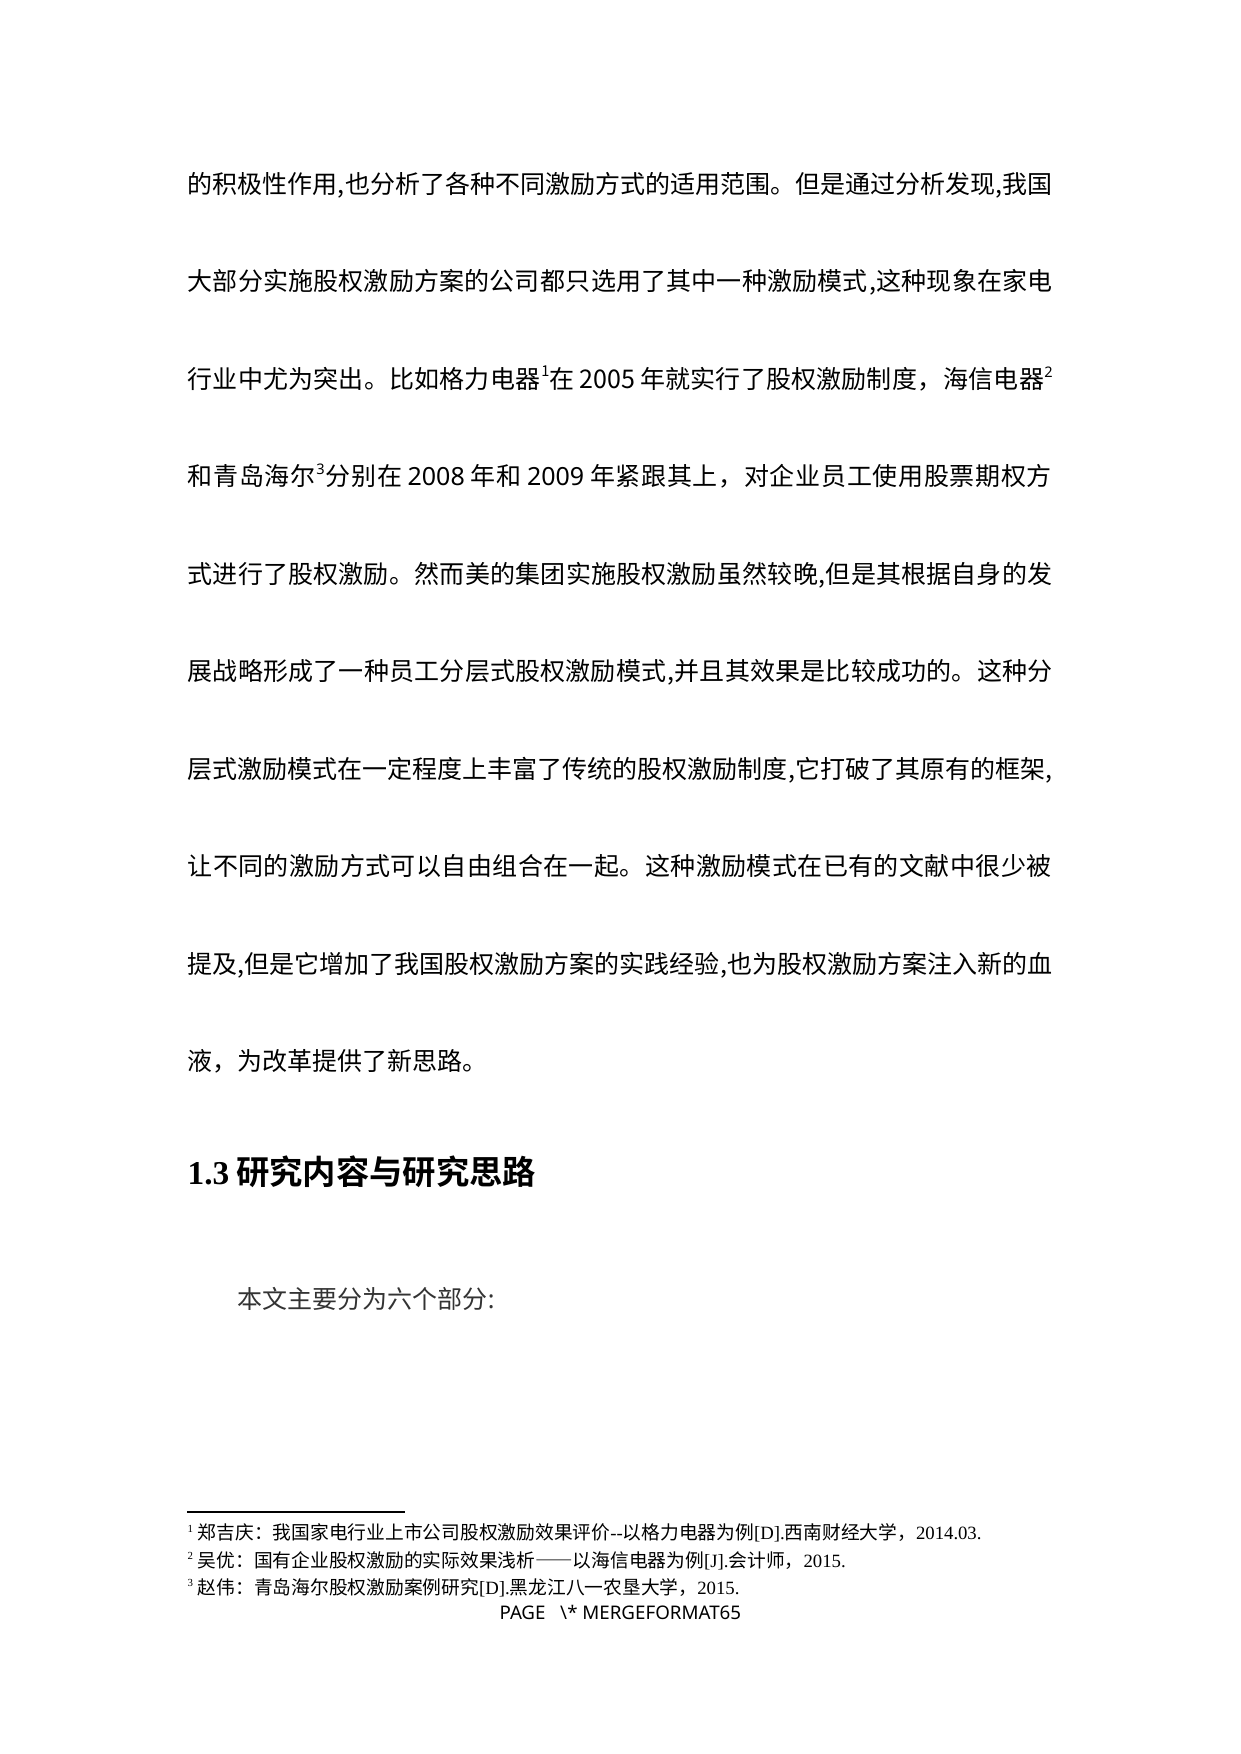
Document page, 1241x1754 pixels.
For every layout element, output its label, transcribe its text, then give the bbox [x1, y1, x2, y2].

text 本文主要分为六个部分: [187, 1265, 1053, 1330]
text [187, 150, 1053, 1092]
subtitle 1.3研究内容与研究思路 [187, 1138, 1053, 1203]
